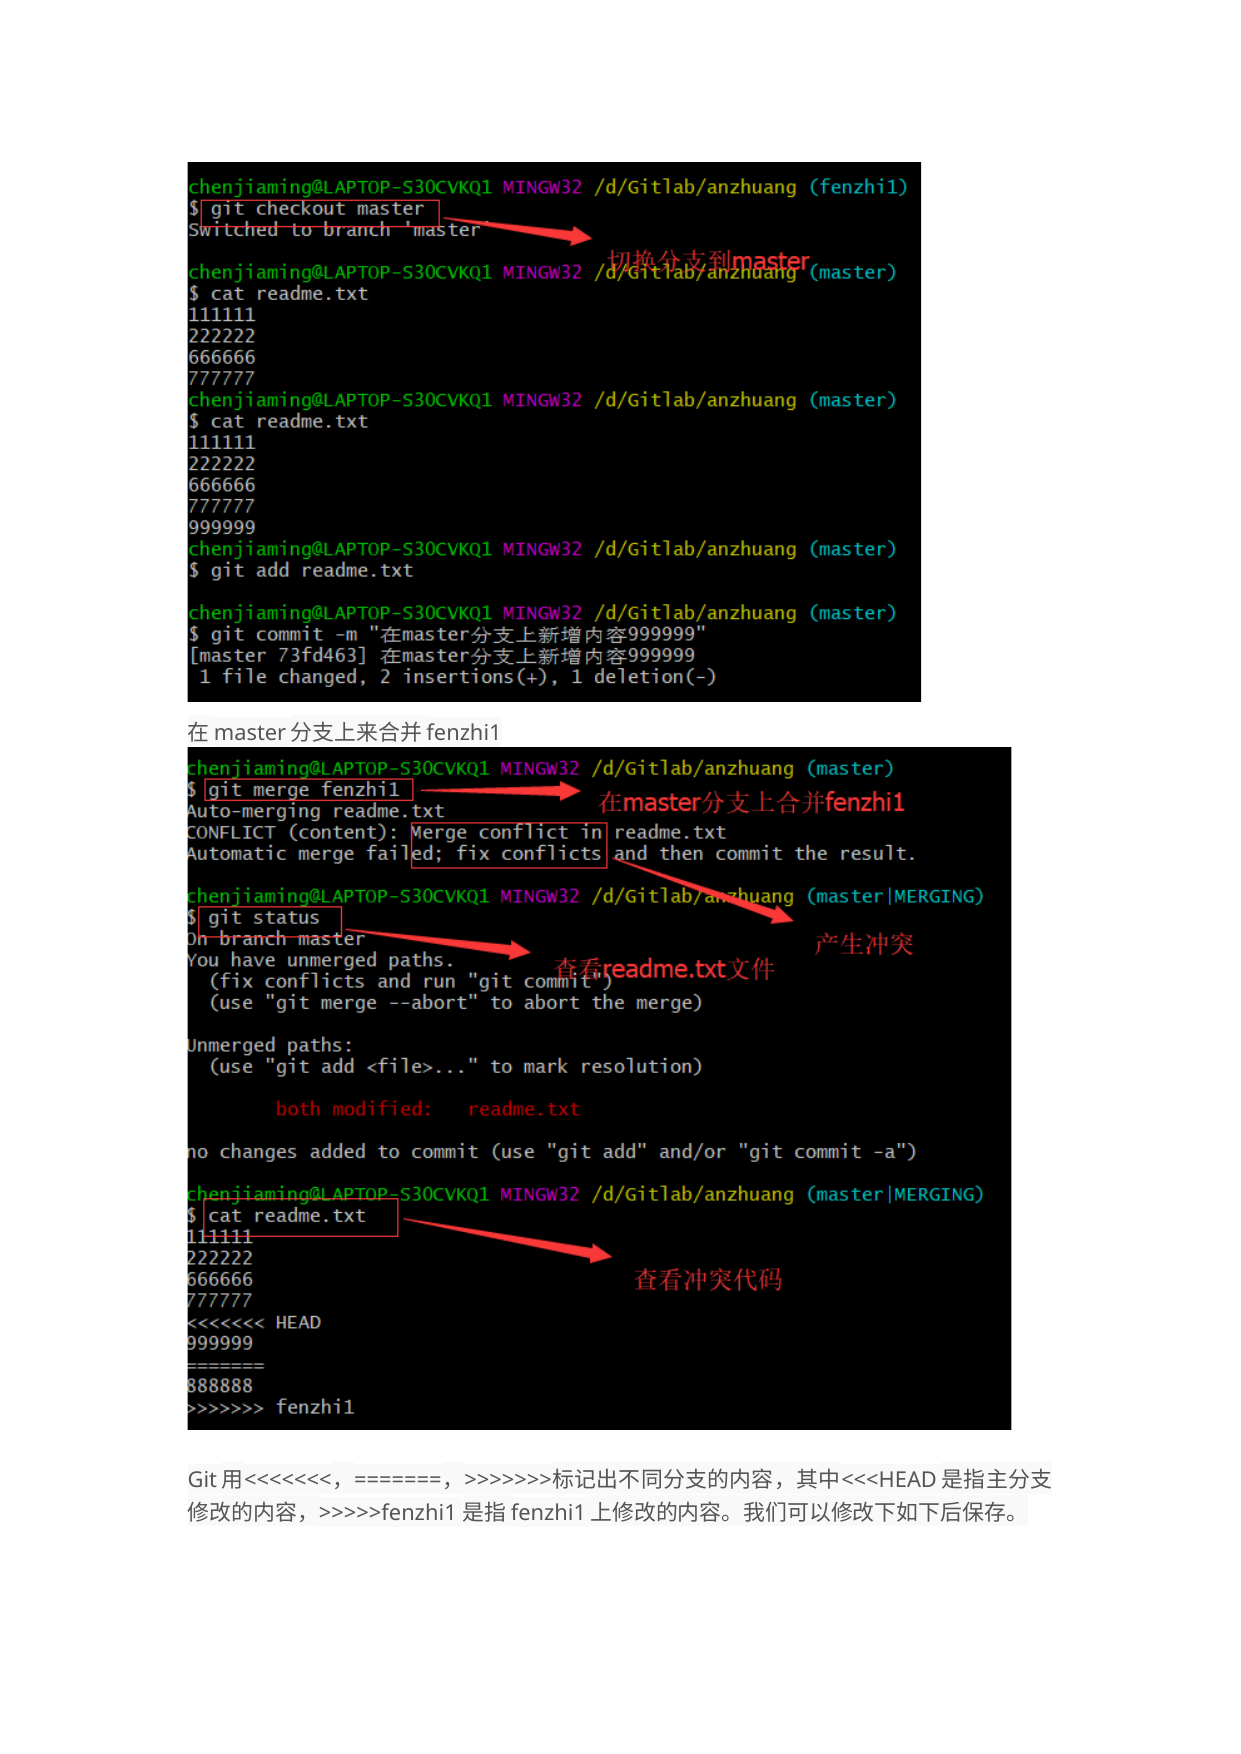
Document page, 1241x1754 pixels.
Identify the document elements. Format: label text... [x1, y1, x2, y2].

picture [187, 747, 1012, 1430]
text 在master分支上来合并fenzhi1 [187, 714, 1053, 747]
text Git用<<<<<<<，=======，>>>>>>>标记出不同分支的内容，其中<<<HEAD是指主分支修改的内容，>>>>>fenzhi1 是指fenzhi1上修改的内容。我们可以修改下如下后保存。 [187, 1462, 1053, 1527]
picture [187, 162, 922, 702]
